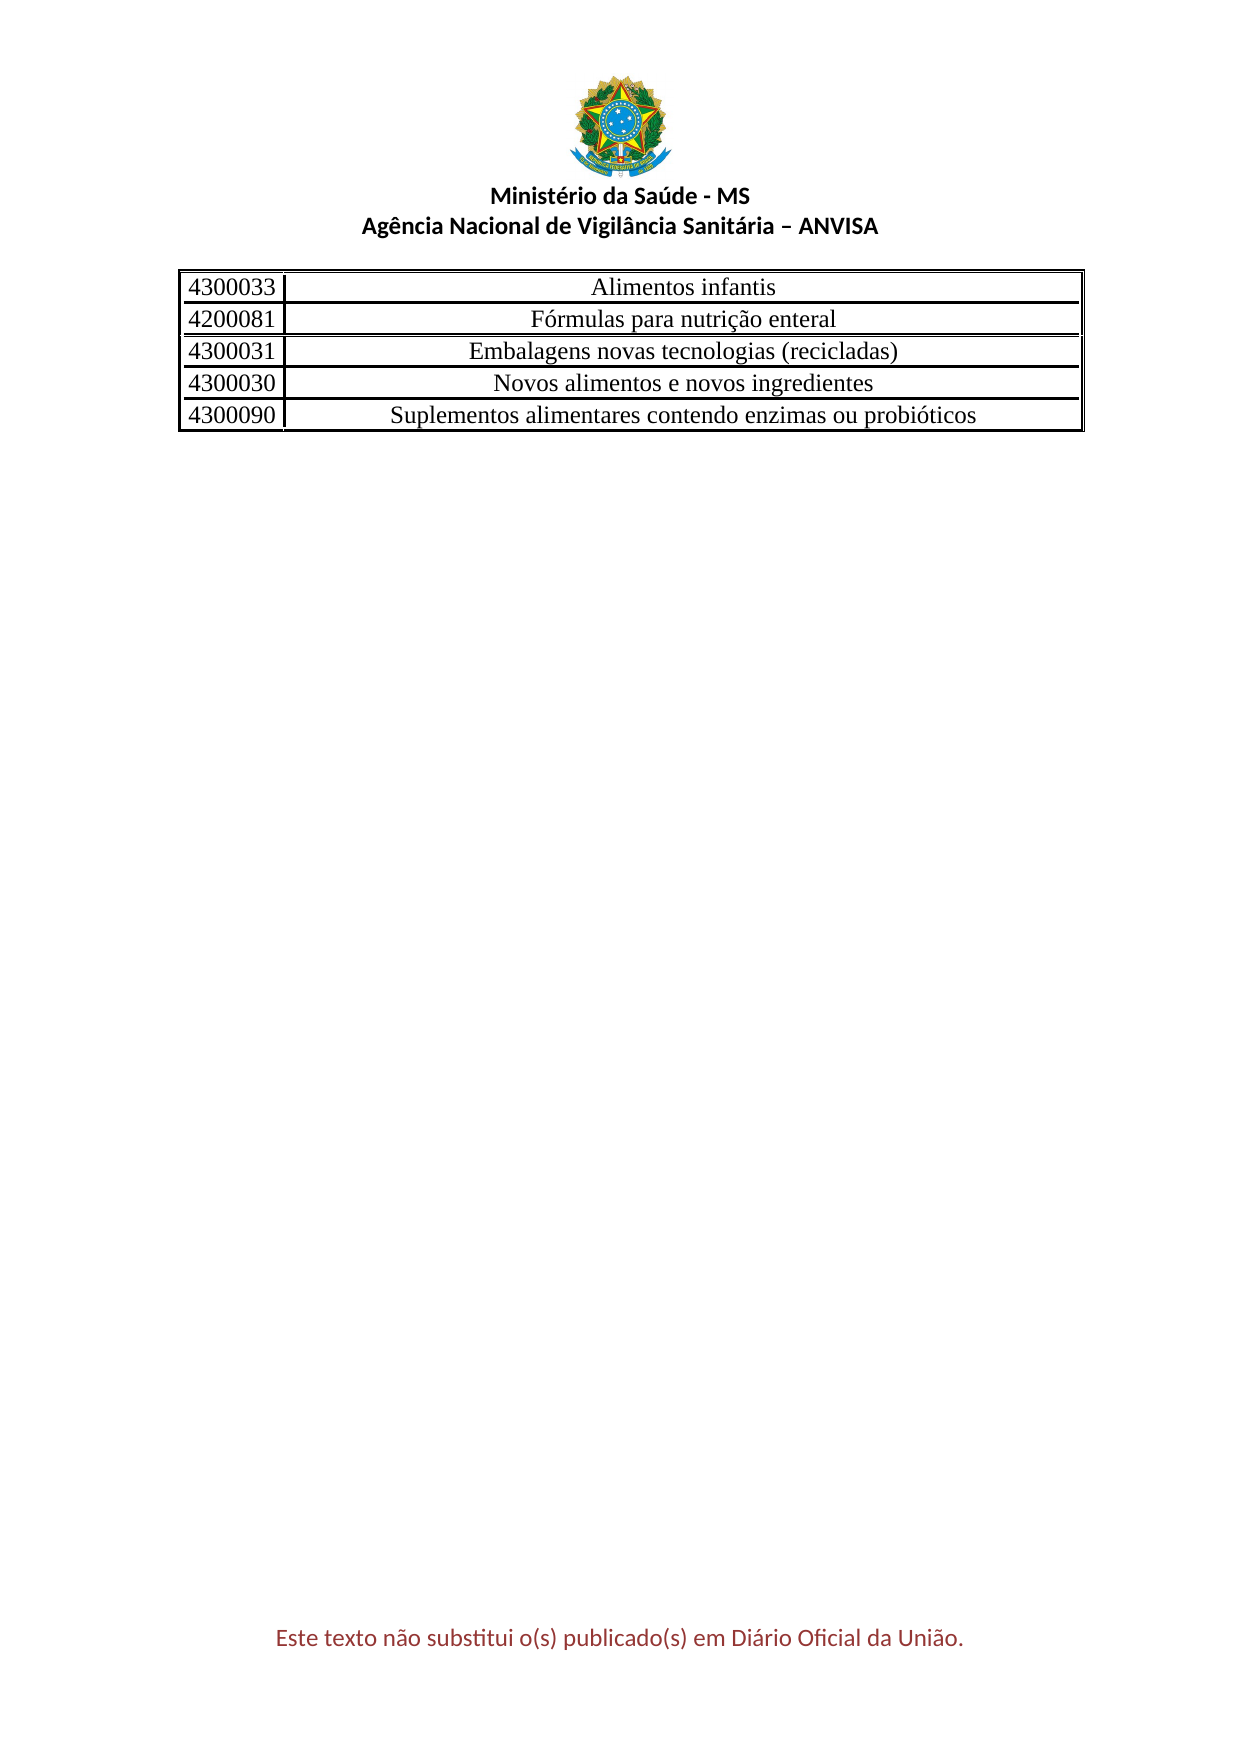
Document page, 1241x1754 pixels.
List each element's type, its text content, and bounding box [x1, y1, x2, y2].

table_cell Fórmulas para nutrição enteral [286, 301, 1081, 333]
table_cell 4200081 [181, 301, 283, 333]
table_cell Alimentos infantis [284, 273, 1081, 301]
table_cell 4300090 [181, 397, 284, 429]
table_cell 4300033 [181, 271, 284, 301]
table_cell 4300031 [181, 333, 283, 365]
table_cell Novos alimentos e novos ingredientes [286, 365, 1081, 397]
table_cell Embalagens novas tecnologias (recicladas) [286, 333, 1082, 365]
table_cell 4300030 [181, 365, 283, 397]
picture [566, 73, 674, 180]
table_cell Suplementos alimentares contendo enzimas ou probióticos [284, 397, 1081, 429]
